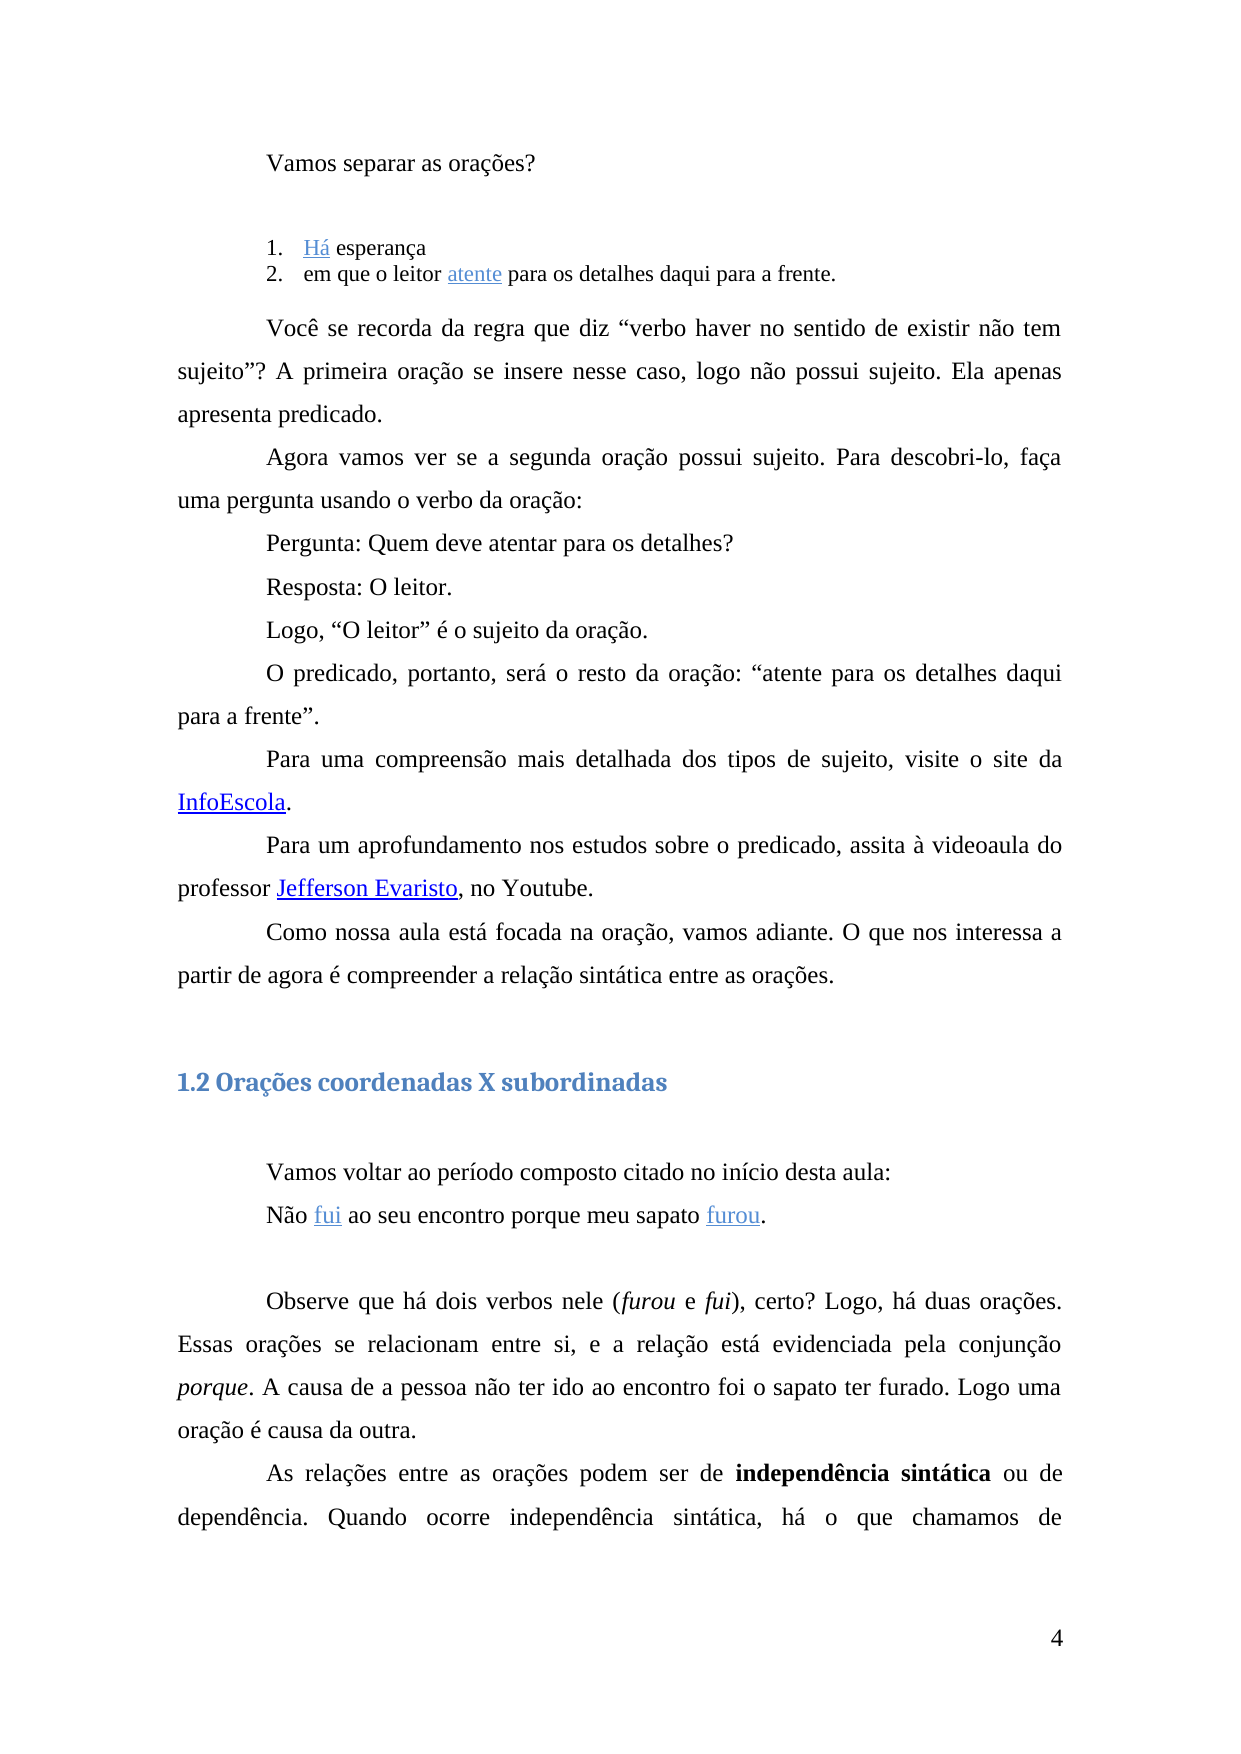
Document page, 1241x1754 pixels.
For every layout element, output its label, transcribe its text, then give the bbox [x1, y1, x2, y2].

subtitle 1.2 Orações coordenadas X subordinadas [177, 1067, 1063, 1098]
text Vamos voltar ao período composto citado no início desta aula: [177, 1157, 1063, 1185]
text Você se recorda da regra que diz “verbo haver no sentido de existir não tem sujeito”? A primeira oração se insere nesse caso, logo não possui sujeito. Ela apenas apresenta predicado. [177, 313, 1063, 428]
text Como nossa aula está focada na oração, vamos adiante. O que nos interessa a partir de agora é compreender a relação sintática entre as orações. [177, 917, 1063, 988]
text Observe que há dois verbos nele (furou e fui), certo? Logo, há duas orações. Essas orações se relacionam entre si, e a relação está evidenciada pela conjunção porque. A causa de a pessoa não ter ido ao encontro foi o sapato ter furado. Logo uma oração é causa da outra. [177, 1286, 1063, 1444]
text Resposta: O leitor. [177, 572, 1063, 600]
text Para um aprofundamento nos estudos sobre o predicado, assita à videoaula do professor Jefferson Evaristo, no Youtube. [177, 830, 1063, 902]
text O predicado, portanto, será o resto da oração: “atente para os detalhes daqui para a frente”. [177, 658, 1063, 730]
text Pergunta: Quem deve atentar para os detalhes? [177, 528, 1063, 557]
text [177, 1458, 1063, 1530]
text Não fui ao seu encontro porque meu sapato furou. [177, 1200, 1063, 1228]
list em que o leitor atente para os detalhes daqui para a frente. [266, 260, 1063, 287]
text Para uma compreensão mais detalhada dos tipos de sujeito, visite o site da InfoEscola. [177, 744, 1063, 816]
text Vamos separar as orações? [177, 148, 1063, 176]
text Agora vamos ver se a segunda oração possui sujeito. Para descobri-lo, faça uma pergunta usando o verbo da oração: [177, 442, 1063, 514]
text Logo, “O leitor” é o sujeito da oração. [177, 615, 1063, 643]
list Há esperança [266, 234, 1063, 260]
